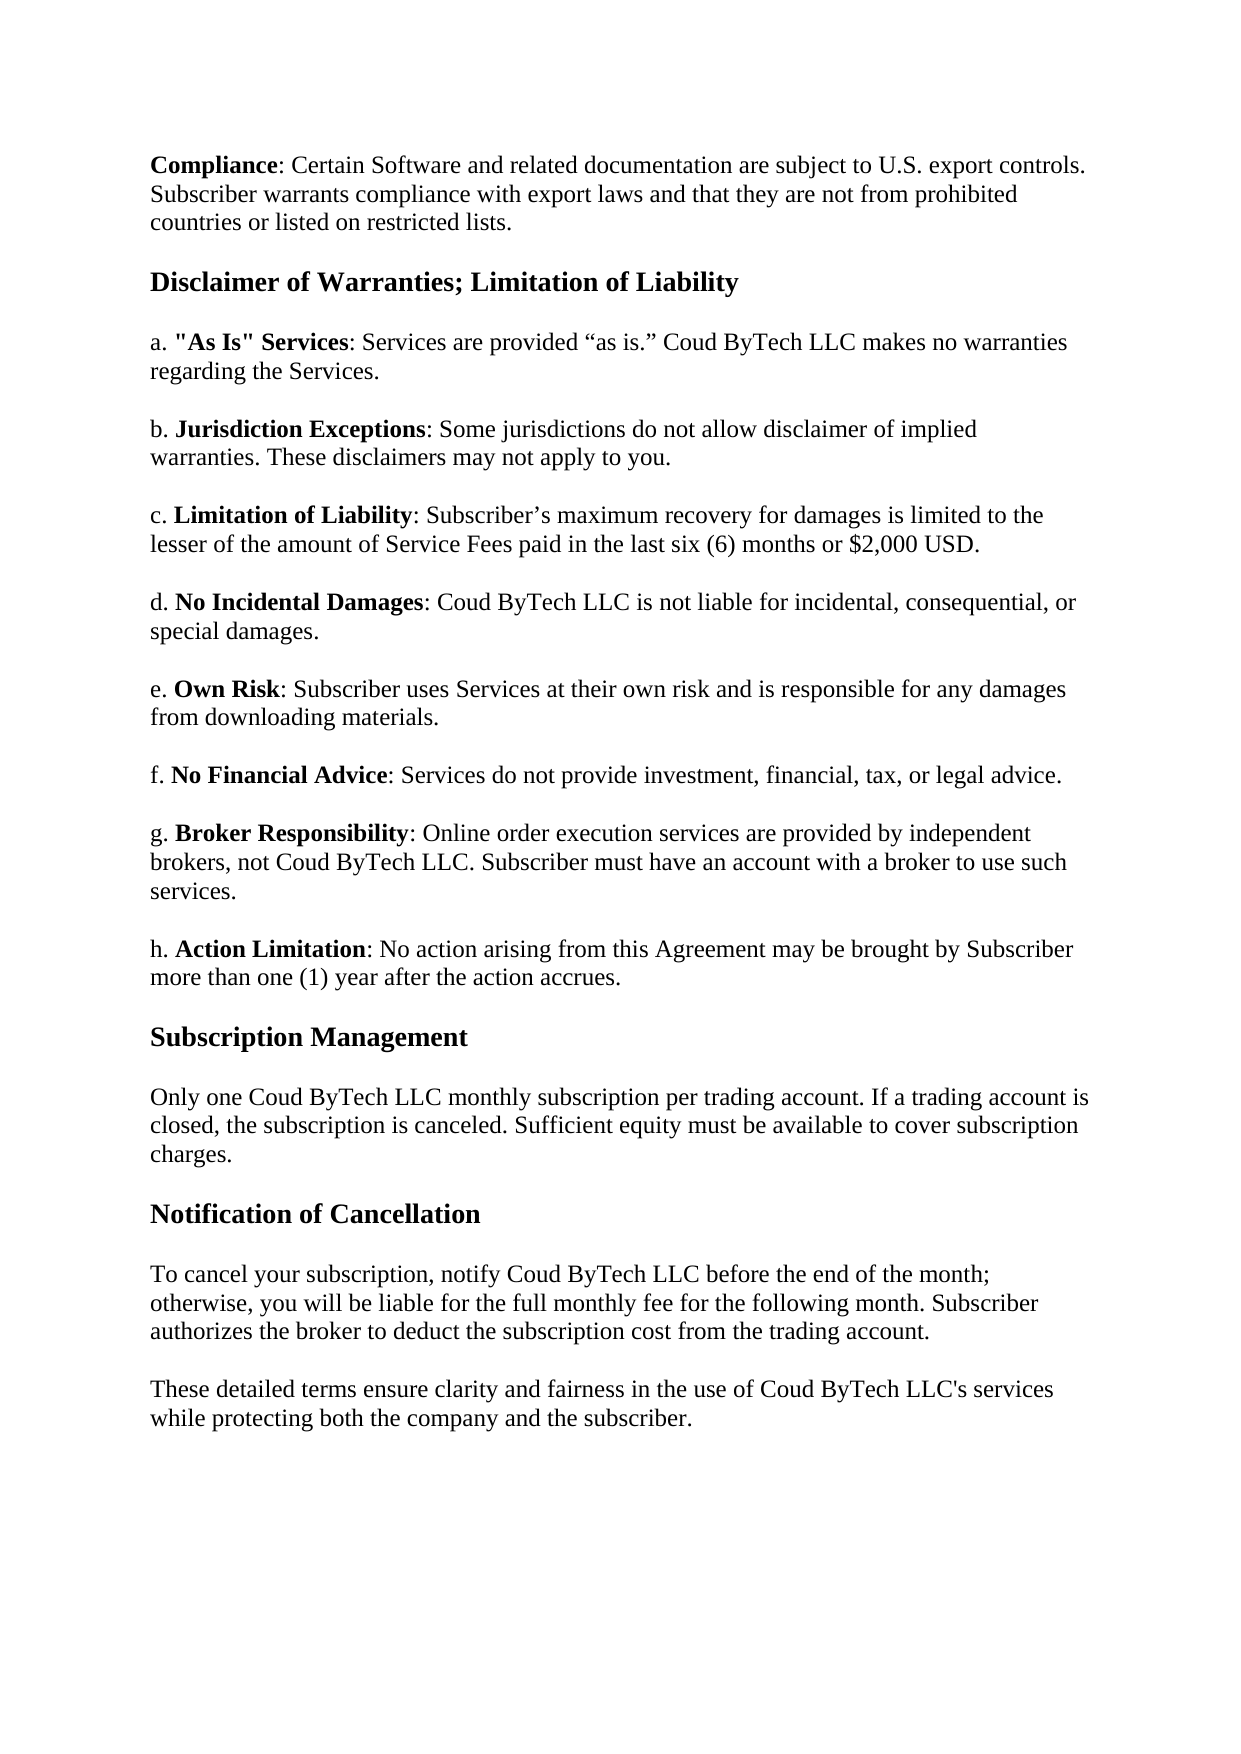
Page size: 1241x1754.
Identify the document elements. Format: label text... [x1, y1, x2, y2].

text To cancel your subscription, notify Coud ByTech LLC before the end of the month; otherwise, you will be liable for the full monthly fee for the following month. Subscriber authorizes the broker to deduct the subscription cost from the trading account. [150, 1259, 1090, 1345]
text b. Jurisdiction Exceptions: Some jurisdictions do not allow disclaimer of implied warranties. These disclaimers may not apply to you. [150, 414, 1090, 471]
text Only one Coud ByTech LLC monthly subscription per trading account. If a trading account is closed, the subscription is canceled. Sufficient equity must be available to cover subscription charges. [150, 1082, 1090, 1168]
text e. Own Risk: Subscriber uses Services at their own risk and is responsible for any damages from downloading materials. [150, 674, 1090, 731]
text Compliance: Certain Software and related documentation are subject to U.S. export controls. Subscriber warrants compliance with export laws and that they are not from prohibited countries or listed on restricted lists. [150, 150, 1090, 236]
text f. No Financial Advice: Services do not provide investment, financial, tax, or legal advice. [150, 760, 1090, 789]
text g. Broker Responsibility: Online order execution services are provided by independent brokers, not Coud ByTech LLC. Subscriber must have an account with a broker to use such services. [150, 818, 1090, 904]
text h. Action Limitation: No action arising from this Agreement may be brought by Subscriber more than one (1) year after the action accrues. [150, 934, 1090, 991]
text a. "As Is" Services: Services are provided “as is.” Coud ByTech LLC makes no warranties regarding the Services. [150, 327, 1090, 384]
text These detailed terms ensure clarity and fairness in the use of Coud ByTech LLC's services while protecting both the company and the subscriber. [150, 1374, 1090, 1432]
text Notification of Cancellation [150, 1197, 1090, 1230]
text Subscription Management [150, 1020, 1090, 1053]
text c. Limitation of Liability: Subscriber’s maximum recovery for damages is limited to the lesser of the amount of Service Fees paid in the last six (6) months or $2,000 USD. [150, 500, 1090, 558]
text d. No Incidental Damages: Coud ByTech LLC is not liable for incidental, consequential, or special damages. [150, 587, 1090, 644]
text Disclaimer of Warranties; Limitation of Liability [150, 265, 1090, 298]
